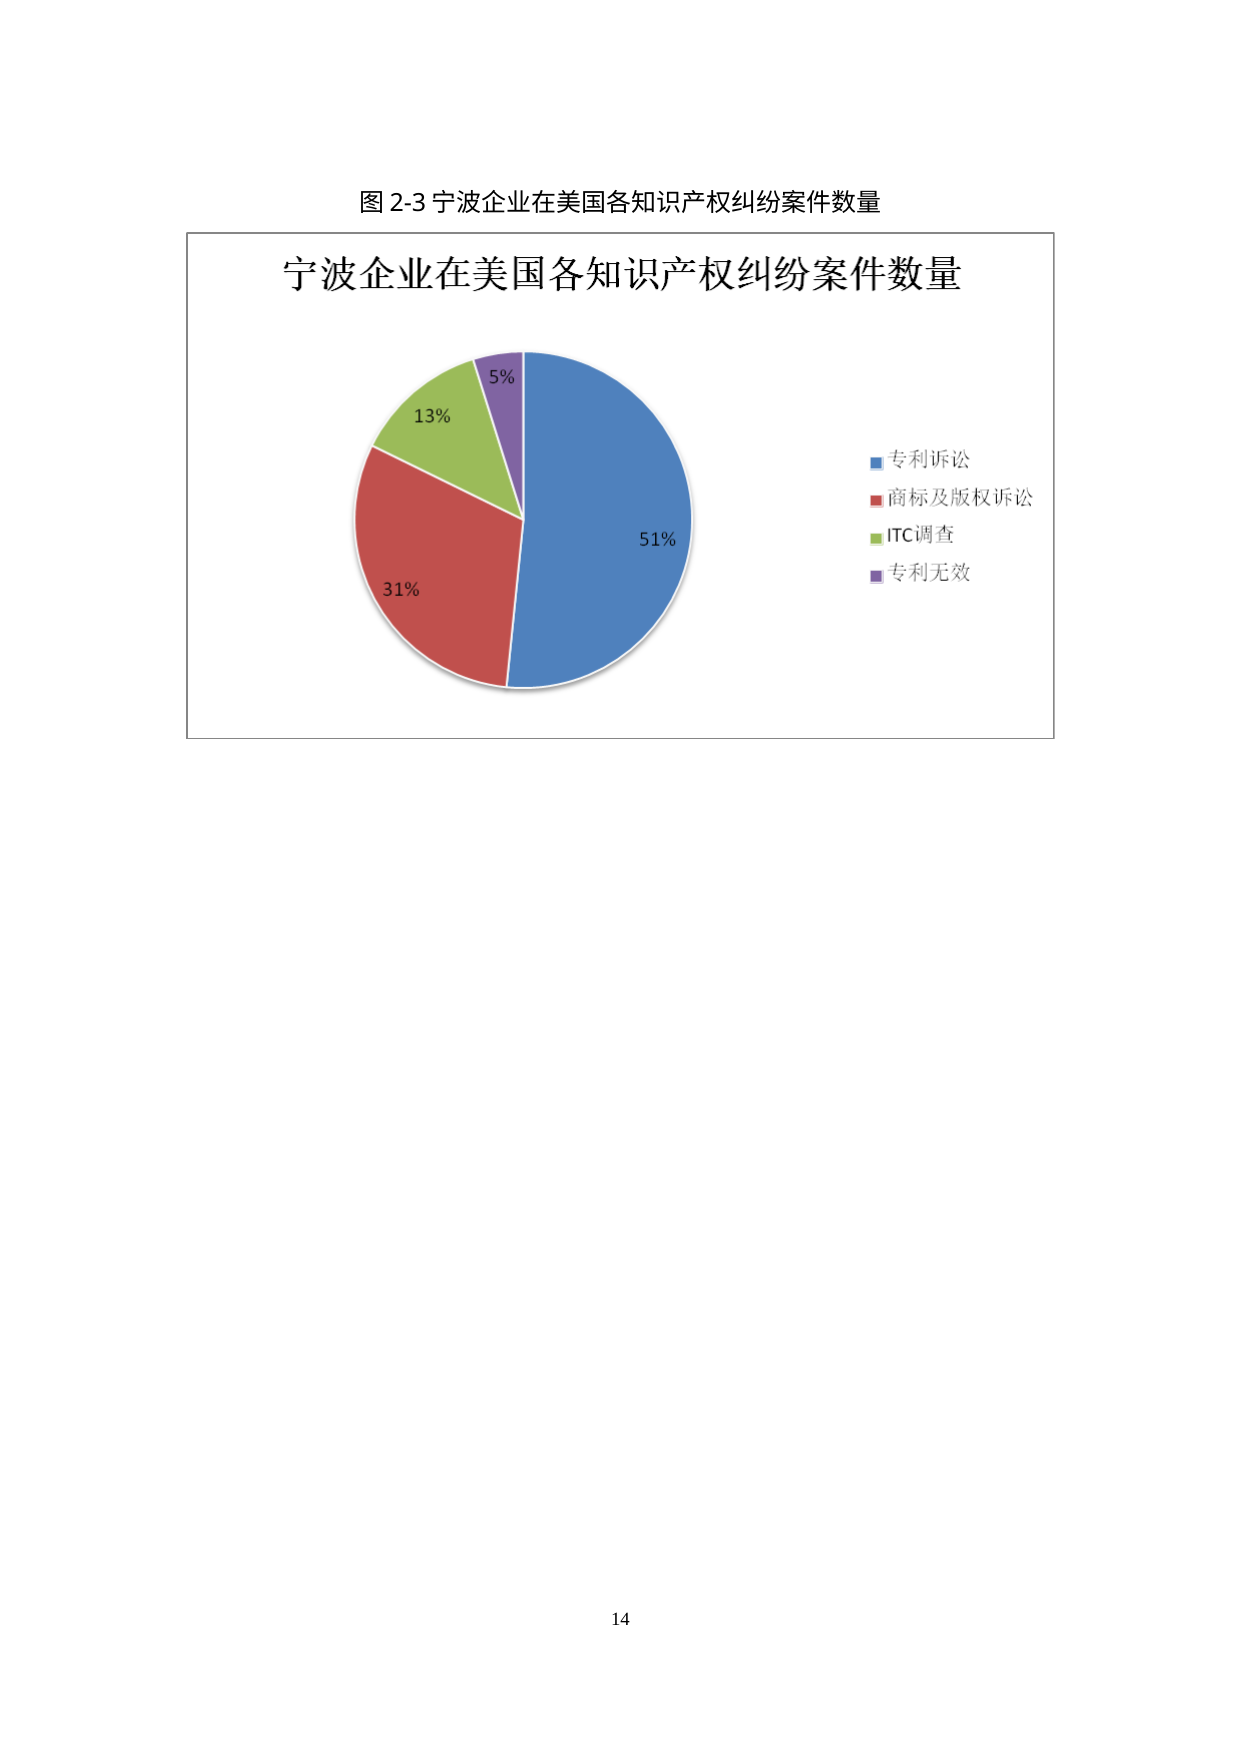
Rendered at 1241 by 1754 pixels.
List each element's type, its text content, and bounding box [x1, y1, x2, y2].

picture [185, 232, 1055, 739]
